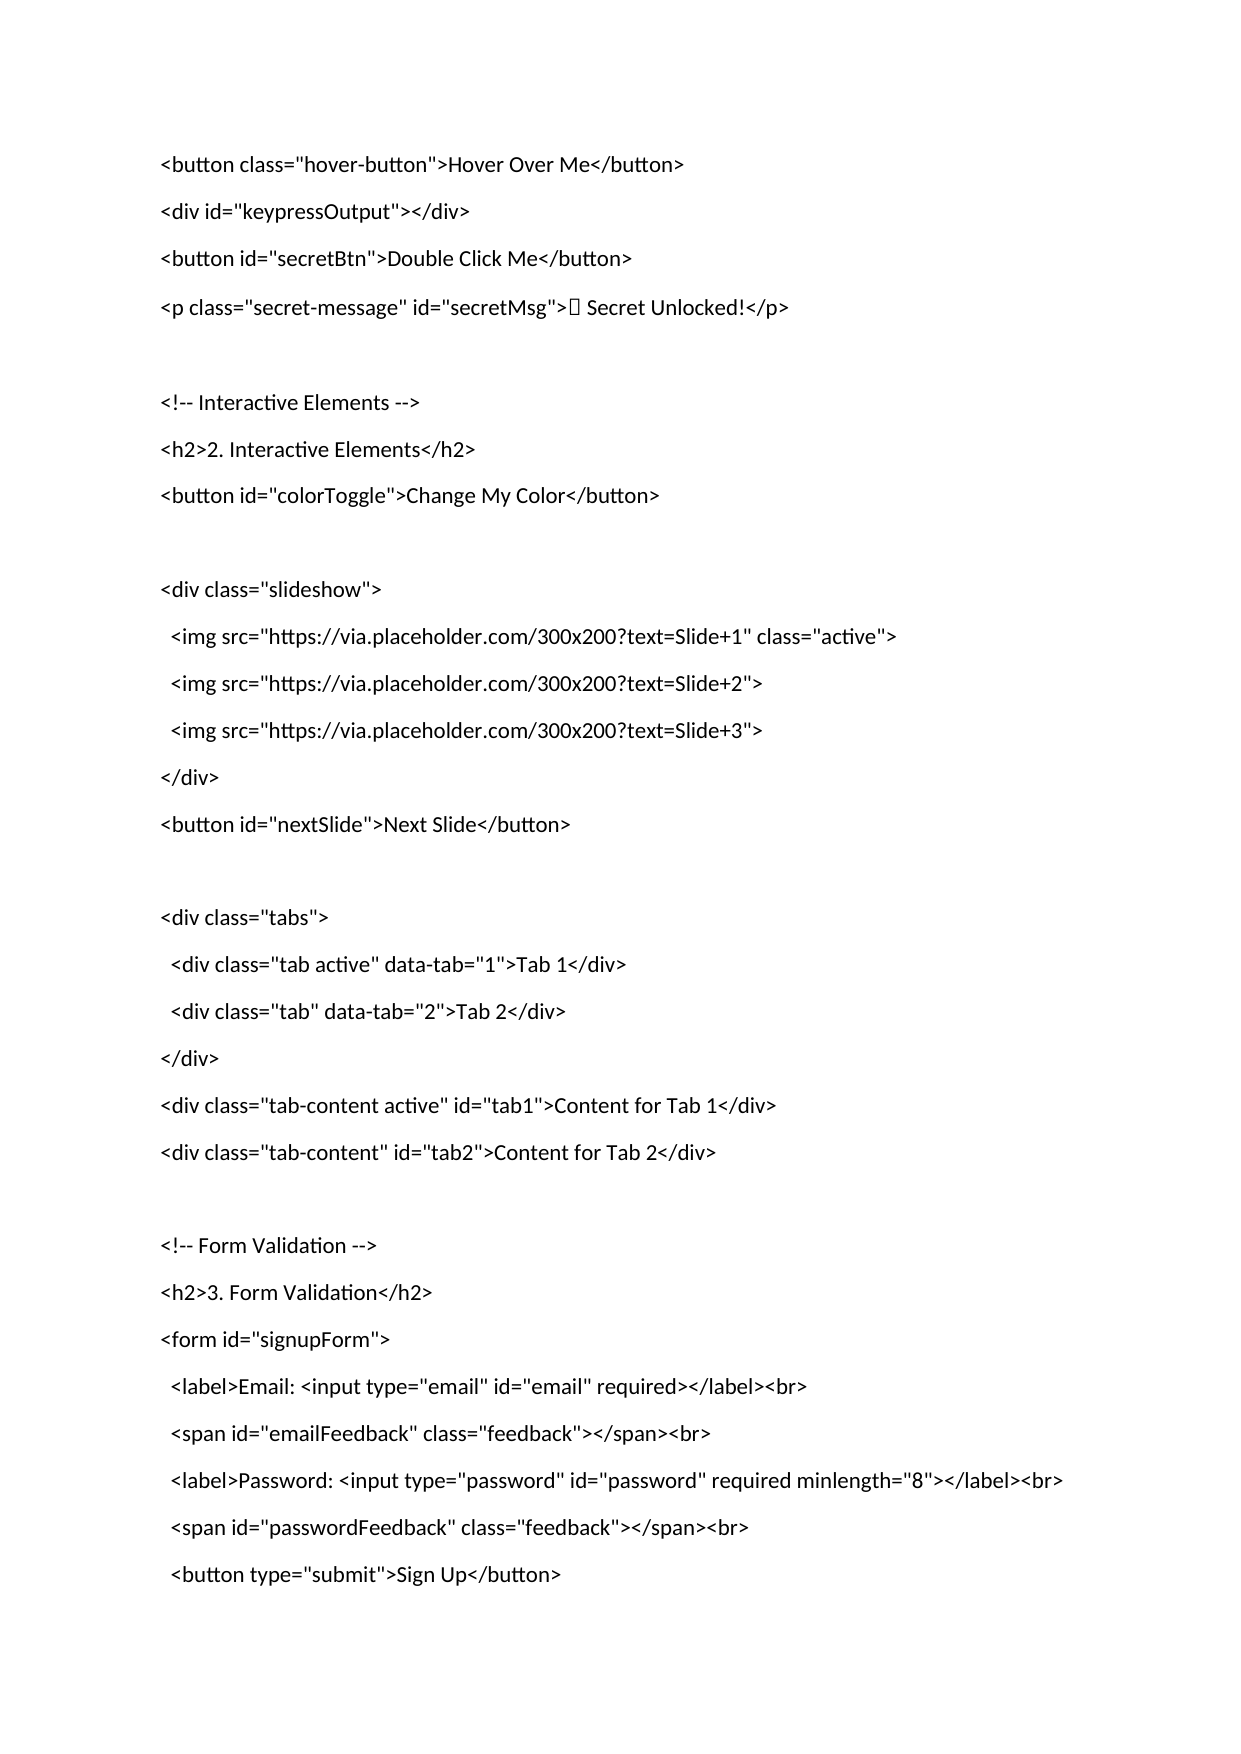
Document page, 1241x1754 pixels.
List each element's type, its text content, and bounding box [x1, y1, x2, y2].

text <form id="signupForm"> [150, 1325, 1090, 1353]
text <label>Password: <input type="password" id="password" required minlength="8"></label><br> [150, 1466, 1090, 1494]
text <div class="tab-content" id="tab2">Content for Tab 2</div> [150, 1138, 1090, 1166]
text <!-- Form Validation --> [150, 1232, 1090, 1260]
text <div class="tabs"> [150, 903, 1090, 932]
text <img src="https://via.placeholder.com/300x200?text=Slide+2"> [150, 669, 1090, 697]
text <button id="colorToggle">Change My Color</button> [150, 482, 1090, 510]
text <img src="https://via.placeholder.com/300x200?text=Slide+3"> [150, 716, 1090, 744]
text <h2>2. Interactive Elements</h2> [150, 435, 1090, 463]
text </div> [150, 1044, 1090, 1072]
text <!-- Interactive Elements --> [150, 388, 1090, 416]
text </div> [150, 763, 1090, 791]
text <button class="hover-button">Hover Over Me</button> [150, 150, 1090, 178]
text <div class="tab" data-tab="2">Tab 2</div> [150, 997, 1090, 1025]
text <div class="tab active" data-tab="1">Tab 1</div> [150, 950, 1090, 978]
text <button type="submit">Sign Up</button> [150, 1560, 1090, 1588]
text <button id="nextSlide">Next Slide</button> [150, 810, 1090, 838]
text <h2>3. Form Validation</h2> [150, 1278, 1090, 1307]
text <div id="keypressOutput"></div> [150, 197, 1090, 225]
text <div class="slideshow"> [150, 575, 1090, 603]
text <img src="https://via.placeholder.com/300x200?text=Slide+1" class="active"> [150, 622, 1090, 650]
text <label>Email: <input type="email" id="email" required></label><br> [150, 1372, 1090, 1400]
text <button id="secretBtn">Double Click Me</button> [150, 244, 1090, 272]
text <p class="secret-message" id="secretMsg">🎉 Secret Unlocked!</p> [150, 291, 1090, 322]
text <div class="tab-content active" id="tab1">Content for Tab 1</div> [150, 1091, 1090, 1119]
text <span id="passwordFeedback" class="feedback"></span><br> [150, 1513, 1090, 1541]
text <span id="emailFeedback" class="feedback"></span><br> [150, 1419, 1090, 1447]
